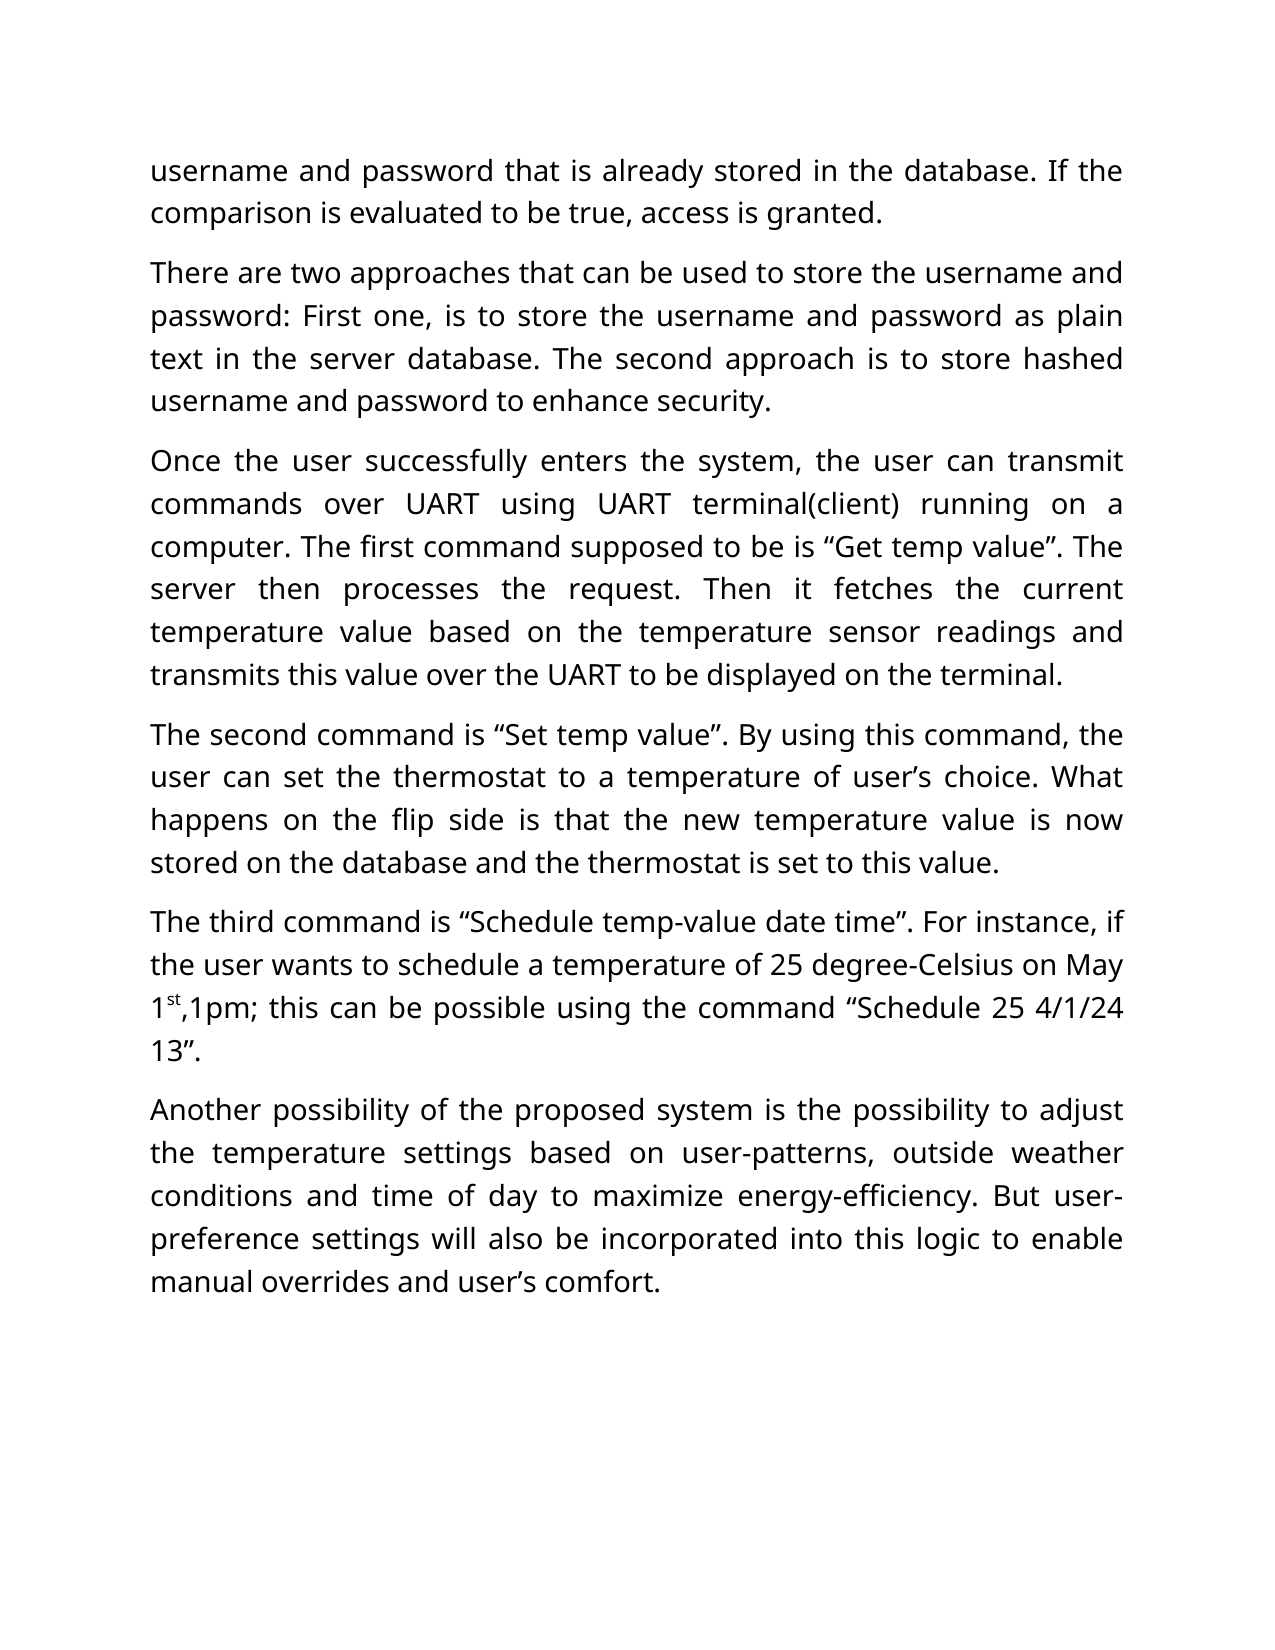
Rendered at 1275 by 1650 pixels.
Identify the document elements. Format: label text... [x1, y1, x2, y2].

text Once the user successfully enters the system, the user can transmit commands over UART using UART terminal(client) running on a computer. The first command supposed to be is “Get temp value”. The server then processes the request. Then it fetches the current temperature value based on the temperature sensor readings and transmits this value over the UART to be displayed on the terminal. [150, 440, 1125, 694]
text Another possibility of the proposed system is the possibility to adjust the temperature settings based on user-patterns, outside weather conditions and time of day to maximize energy-efficiency. But user-preference settings will also be incorporated into this logic to enable manual overrides and user’s comfort. [150, 1089, 1125, 1301]
text There are two approaches that can be used to store the username and password: First one, is to store the username and password as plain text in the server database. The second approach is to store hashed username and password to enhance security. [150, 252, 1125, 420]
text The third command is “Schedule temp-value date time”. For instance, if the user wants to schedule a temperature of 25 degree-Celsius on May 1st,1pm; this can be possible using the command “Schedule 25 4/1/24 13”. [150, 902, 1125, 1070]
text The second command is “Set temp value”. By using this command, the user can set the thermostat to a temperature of user’s choice. What happens on the flip side is that the new temperature value is now stored on the database and the thermostat is set to this value. [150, 714, 1125, 882]
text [150, 150, 1125, 232]
